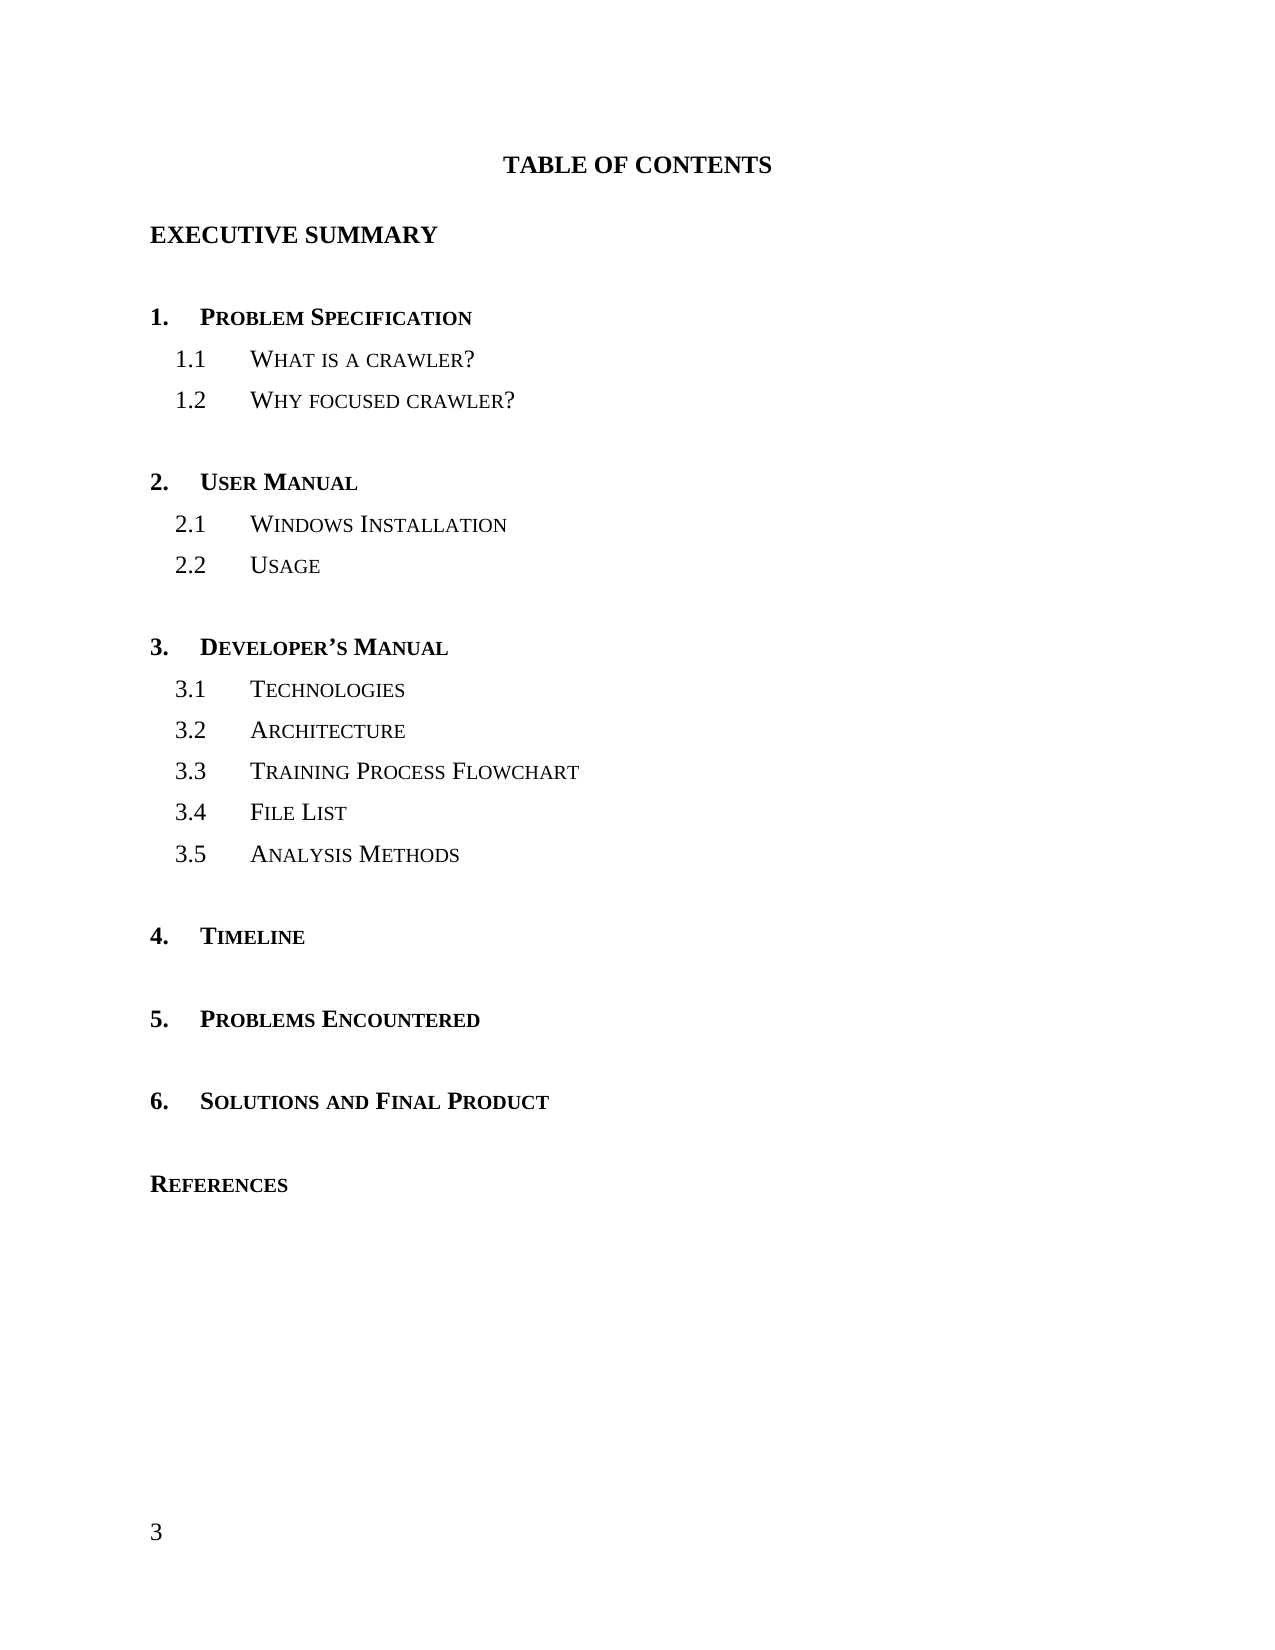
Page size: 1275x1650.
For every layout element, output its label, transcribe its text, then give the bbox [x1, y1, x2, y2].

text 2. User Manual [150, 467, 1125, 496]
text 1.2 Why focused crawler? [175, 385, 1125, 414]
text TABLE OF CONTENTS [150, 150, 1125, 179]
text 4. Timeline [150, 921, 1125, 950]
text 1. Problem Specification [150, 302, 1125, 331]
text 2.2 Usage [175, 550, 1125, 579]
text 5. Problems Encountered [150, 1004, 1125, 1032]
text 3.1 Technologies [175, 674, 1125, 702]
text 6. Solutions and Final Product [150, 1086, 1125, 1115]
text 3.3 Training Process Flowchart [175, 756, 1125, 785]
text References [150, 1169, 1125, 1197]
text 3.4 File List [175, 797, 1125, 826]
text 3. Developer’s Manual [150, 632, 1125, 661]
text 2.1 Windows Installation [175, 509, 1125, 537]
text 3.5 Analysis Methods [175, 839, 1125, 867]
text 3.2 Architecture [175, 715, 1125, 744]
text EXECUTIVE SUMMARY [150, 220, 1125, 249]
text 1.1 What is a crawler? [175, 344, 1125, 372]
